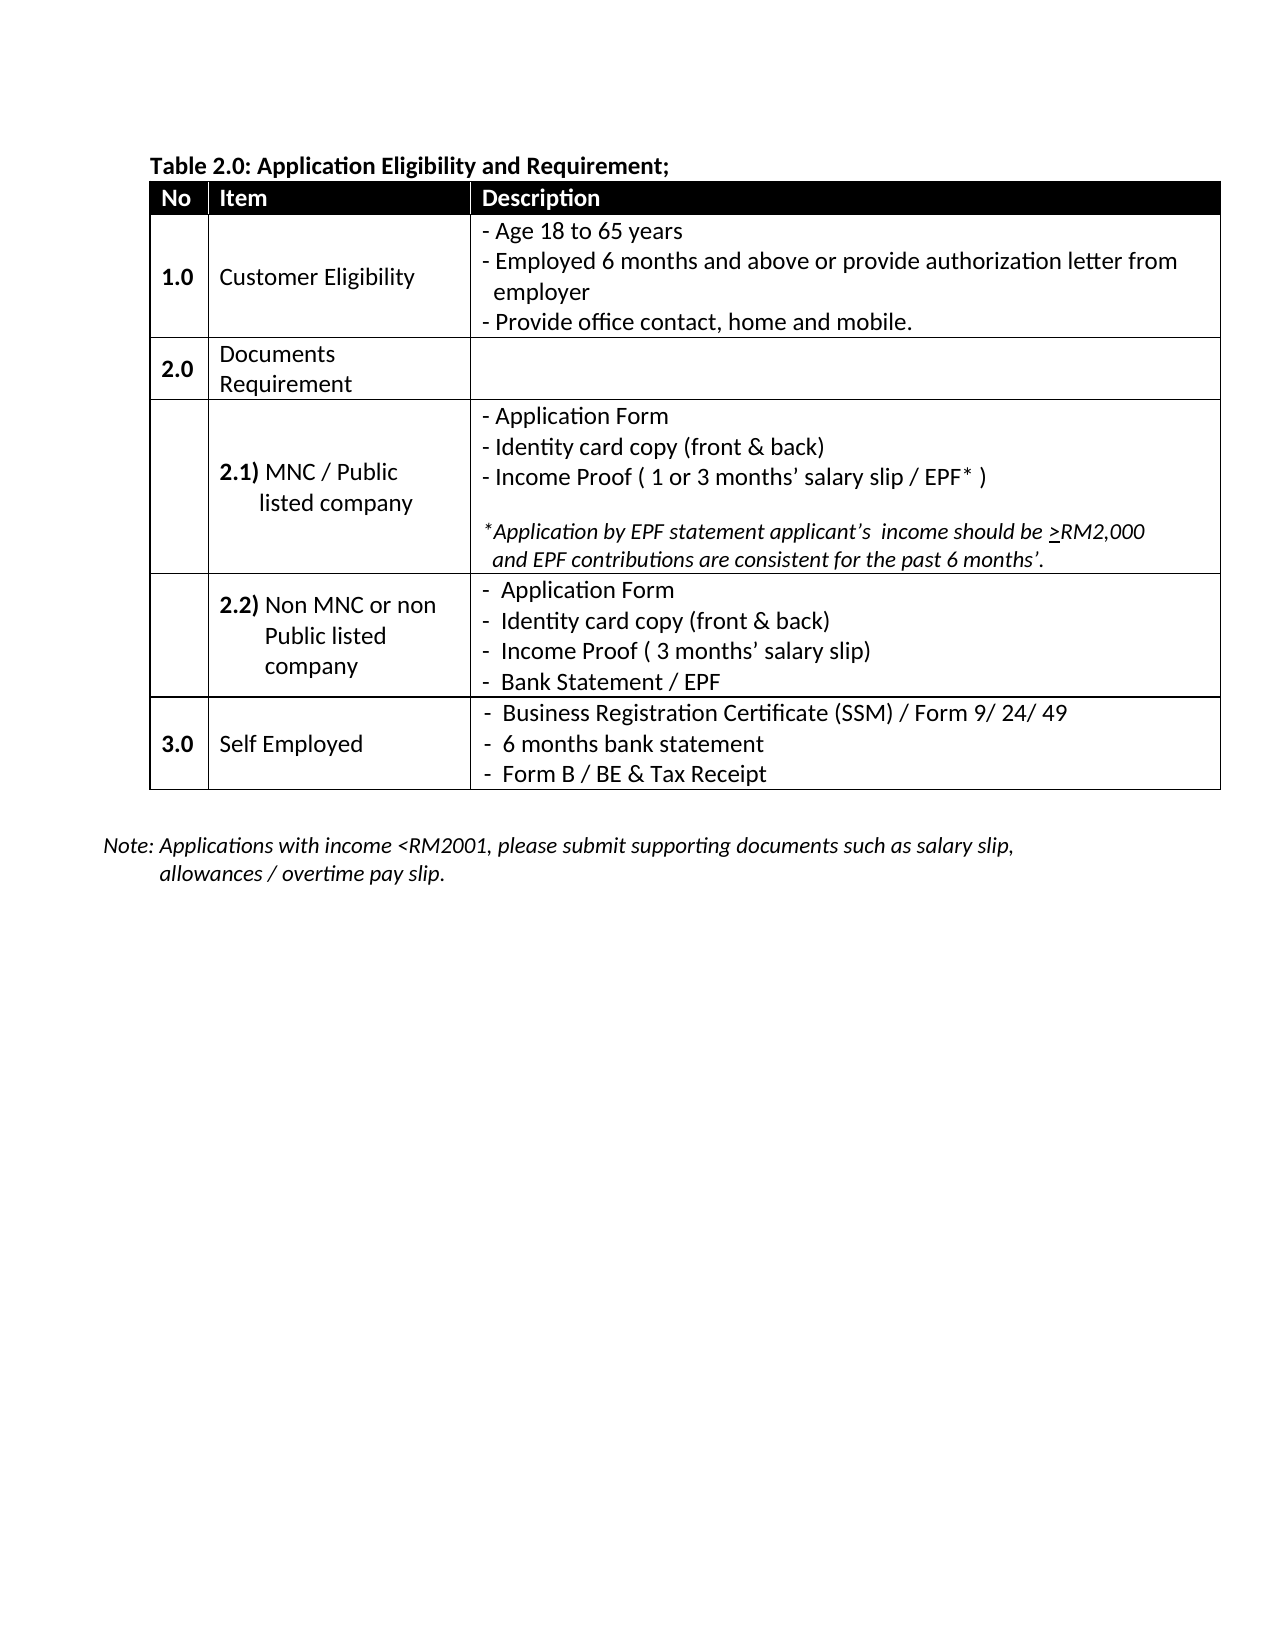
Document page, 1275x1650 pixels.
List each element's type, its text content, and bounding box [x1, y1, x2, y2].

table_cell Customer Eligibility [209, 215, 470, 337]
text Note: Applications with income <RM2001, please submit supporting documents such as salary slip, [103, 831, 1125, 859]
table_cell 2.0 [151, 338, 208, 399]
table_cell 2.2) Non MNC or non Public listed company [209, 574, 470, 696]
table_cell 1.0 [151, 215, 208, 337]
table_cell Business Registration Certificate (SSM) / Form 9/ 24/ 49 6 months bank statement Form B / BE & Tax Receipt [471, 698, 1220, 789]
table_header Description [471, 182, 1220, 214]
table_cell - Application Form - Identity card copy (front & back) - Income Proof ( 3 months’ salary slip) - Bank Statement / EPF [471, 574, 1220, 696]
text Table 2.0: Application Eligibility and Requirement; [150, 150, 1125, 181]
table_header No [151, 182, 208, 214]
table_cell 2.1) MNC / Public listed company [209, 400, 470, 573]
table_cell 3.0 [151, 698, 208, 789]
table_cell Documents Requirement [209, 338, 470, 399]
text allowances / overtime pay slip. [159, 859, 1125, 887]
table_cell - Application Form - Identity card copy (front & back) - Income Proof ( 1 or 3 months’ salary slip / EPF* ) *Application by EPF statement applicant’s income should be >RM2,000 and EPF contributions are consistent for the past 6 months’. [471, 400, 1220, 573]
table_cell - Age 18 to 65 years - Employed 6 months and above or provide authorization letter from employer - Provide office contact, home and mobile. [471, 215, 1220, 337]
table_cell [471, 338, 1220, 399]
table_header Item [209, 182, 470, 214]
table_cell [151, 574, 208, 696]
table_cell [151, 400, 208, 573]
table_cell Self Employed [209, 698, 470, 789]
